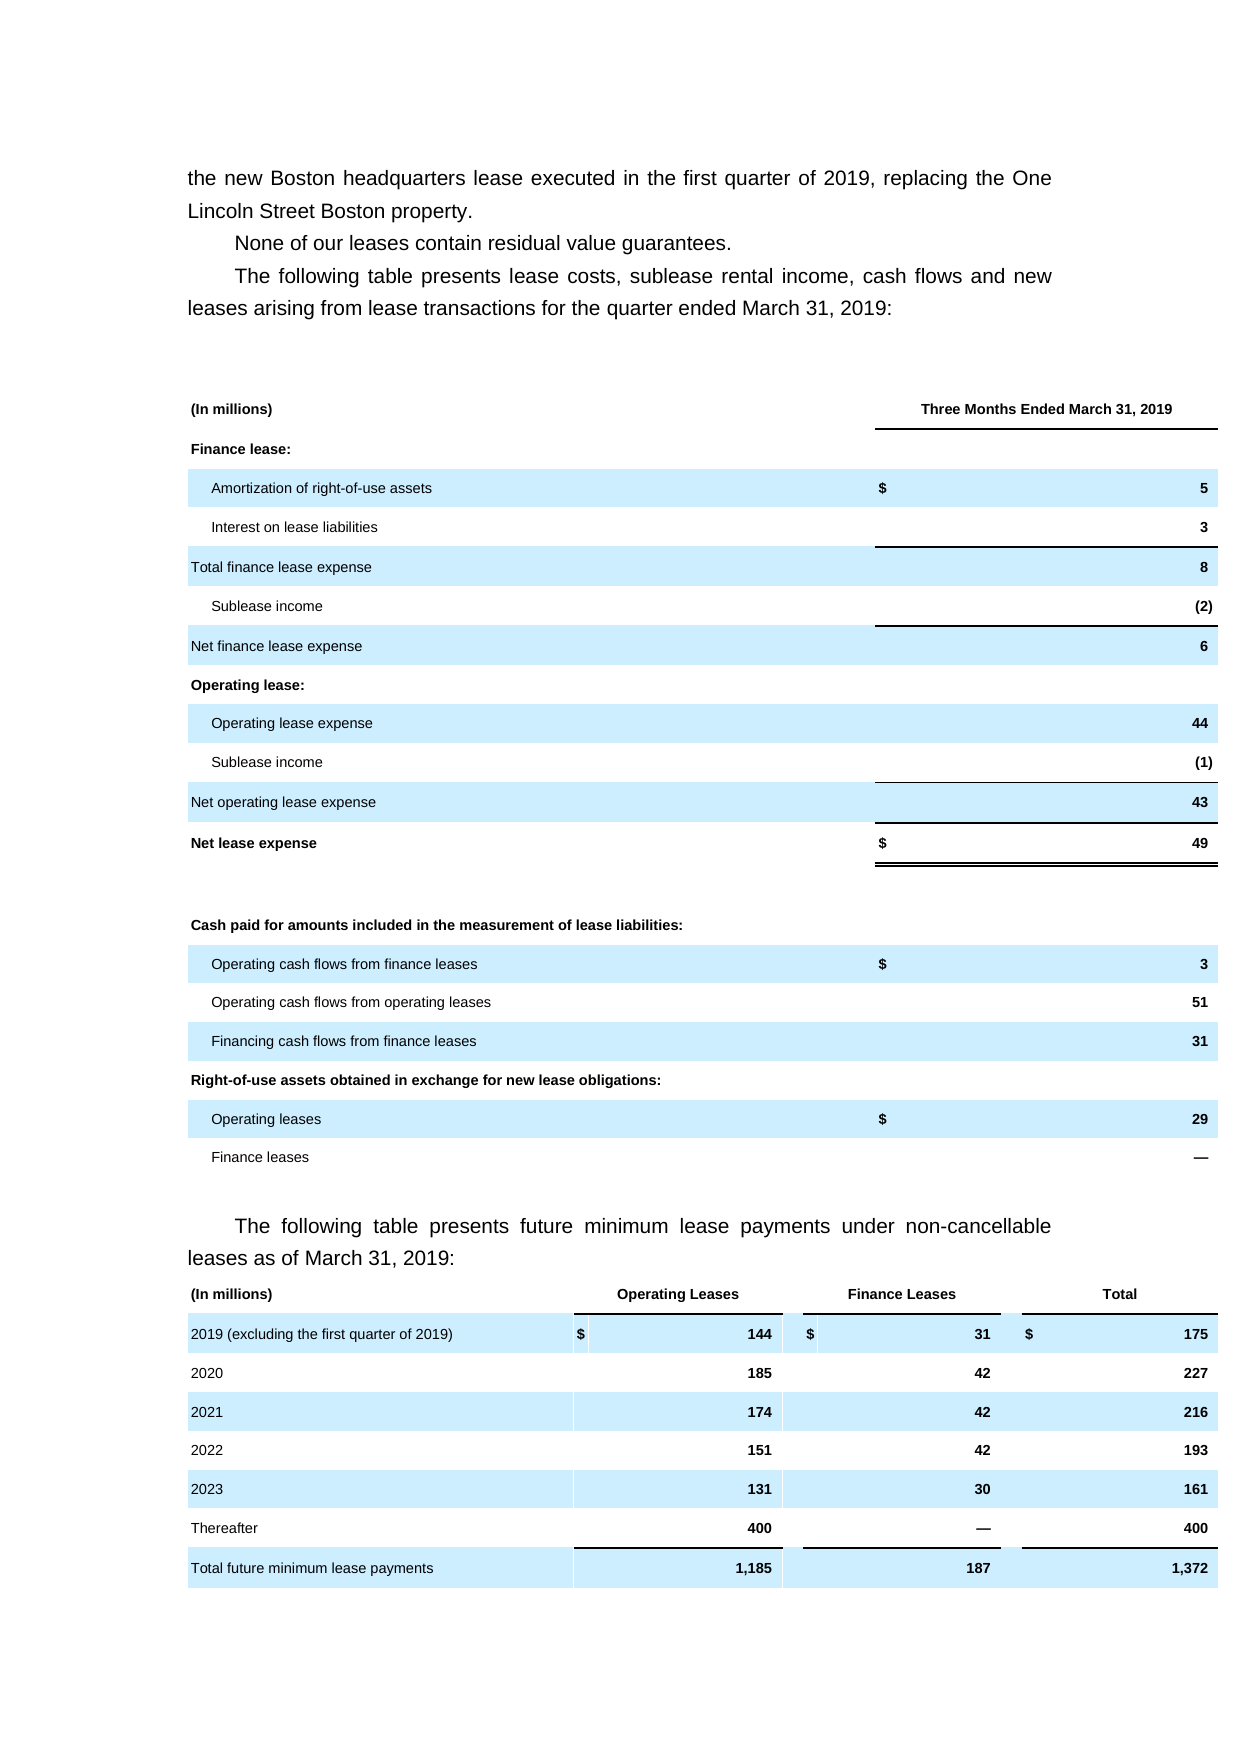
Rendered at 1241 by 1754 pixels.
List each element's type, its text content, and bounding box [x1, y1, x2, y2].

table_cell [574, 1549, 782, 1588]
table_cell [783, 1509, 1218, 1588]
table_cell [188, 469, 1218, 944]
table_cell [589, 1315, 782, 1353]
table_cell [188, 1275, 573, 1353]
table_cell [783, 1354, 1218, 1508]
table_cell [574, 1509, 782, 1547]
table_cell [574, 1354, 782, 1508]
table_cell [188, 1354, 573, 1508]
text The following table presents future minimum lease payments under non-cancellable leases as of March 31, 2019: [187, 1209, 1053, 1274]
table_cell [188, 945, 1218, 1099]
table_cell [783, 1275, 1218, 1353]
text The following table presents lease costs, sublease rental income, cash flows and new leases arising from lease transactions for the quarter ended March 31, 2019: [187, 259, 1053, 324]
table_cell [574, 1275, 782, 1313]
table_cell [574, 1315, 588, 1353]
text None of our leases contain residual value guarantees. [187, 227, 1053, 259]
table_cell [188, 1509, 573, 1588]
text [187, 162, 1053, 227]
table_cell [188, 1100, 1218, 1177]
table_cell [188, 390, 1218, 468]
